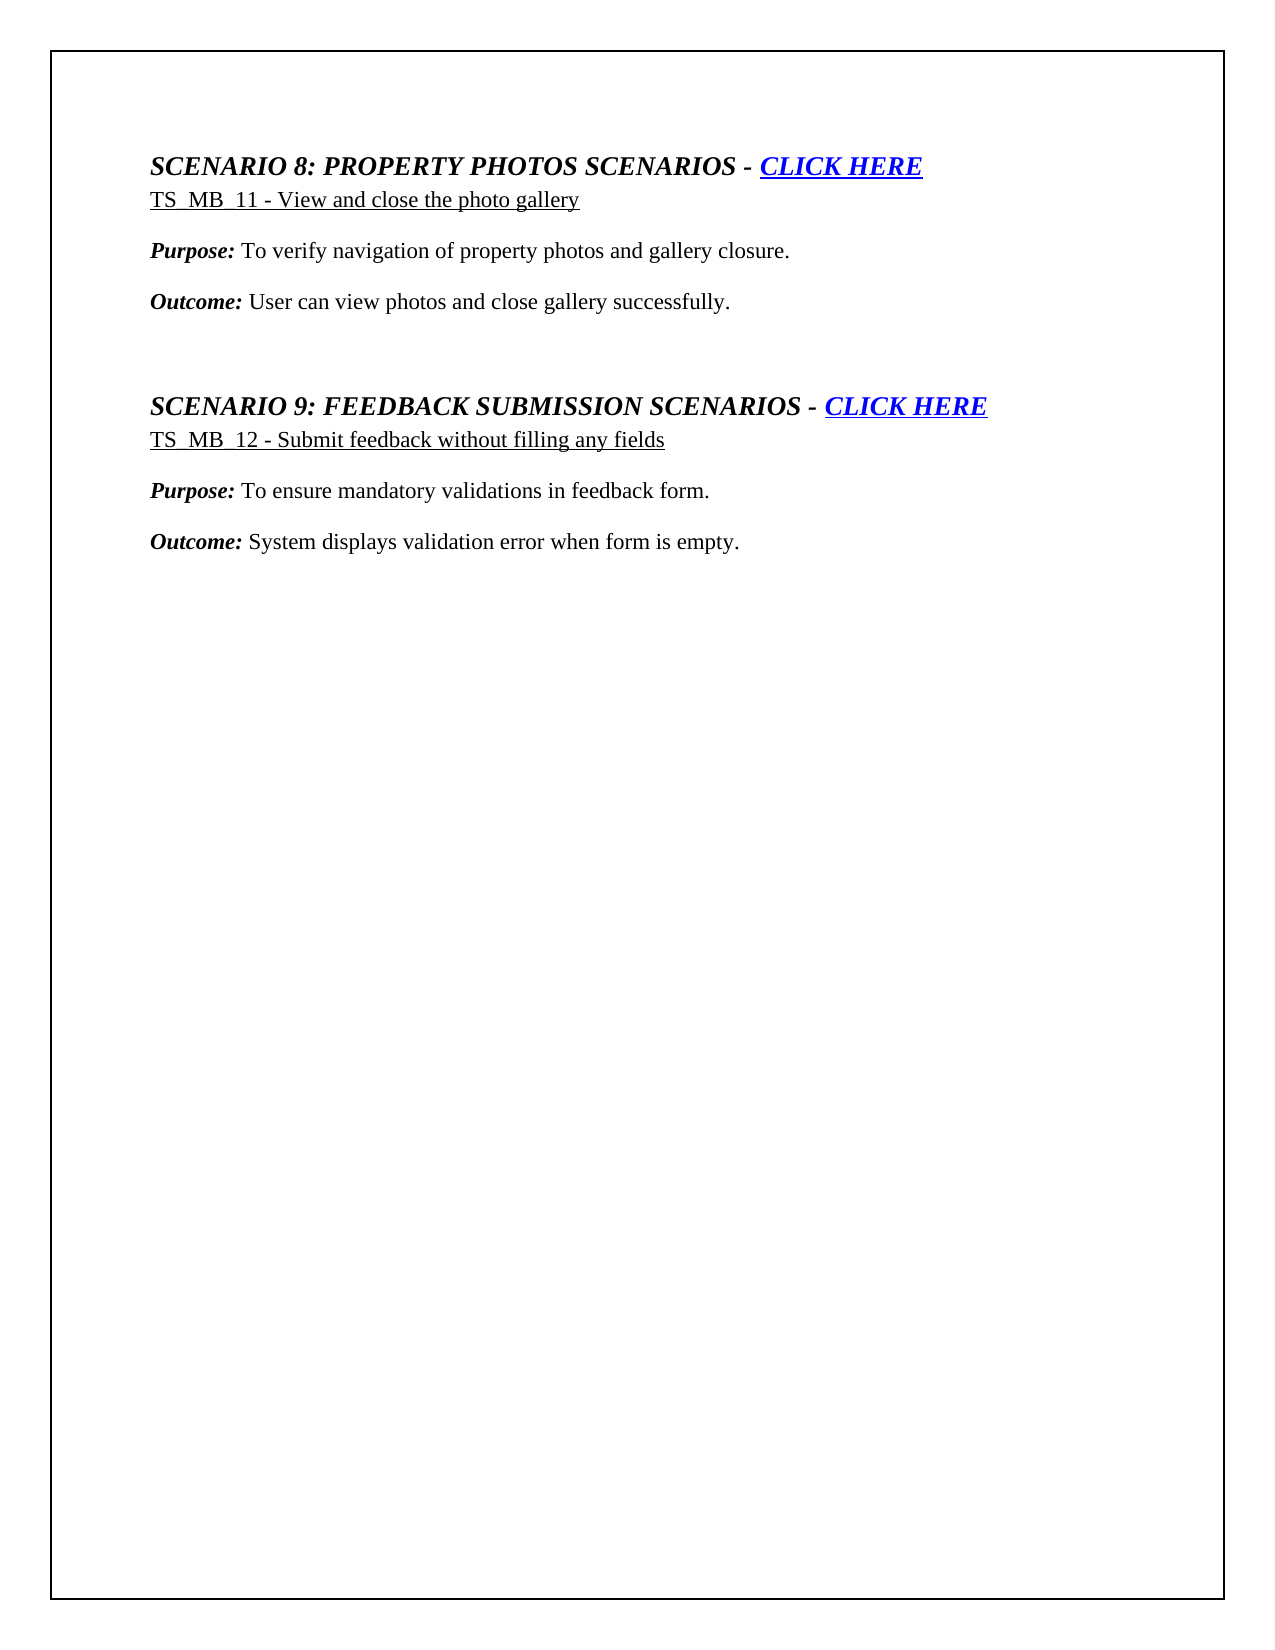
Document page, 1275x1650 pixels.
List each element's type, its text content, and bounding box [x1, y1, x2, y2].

text Purpose: To ensure mandatory validations in feedback form. [150, 477, 1125, 503]
subtitle SCENARIO 9: FEEDBACK SUBMISSION SCENARIOS - CLICK HERE [150, 390, 1125, 421]
text Outcome: User can view photos and close gallery successfully. [150, 288, 1125, 314]
text TS_MB_12 - Submit feedback without filling any fields [150, 426, 1125, 452]
text TS_MB_11 - View and close the photo gallery [150, 186, 1125, 212]
text Purpose: To verify navigation of property photos and gallery closure. [150, 237, 1125, 263]
subtitle SCENARIO 8: PROPERTY PHOTOS SCENARIOS - CLICK HERE [150, 150, 1125, 181]
text Outcome: System displays validation error when form is empty. [150, 528, 1125, 554]
